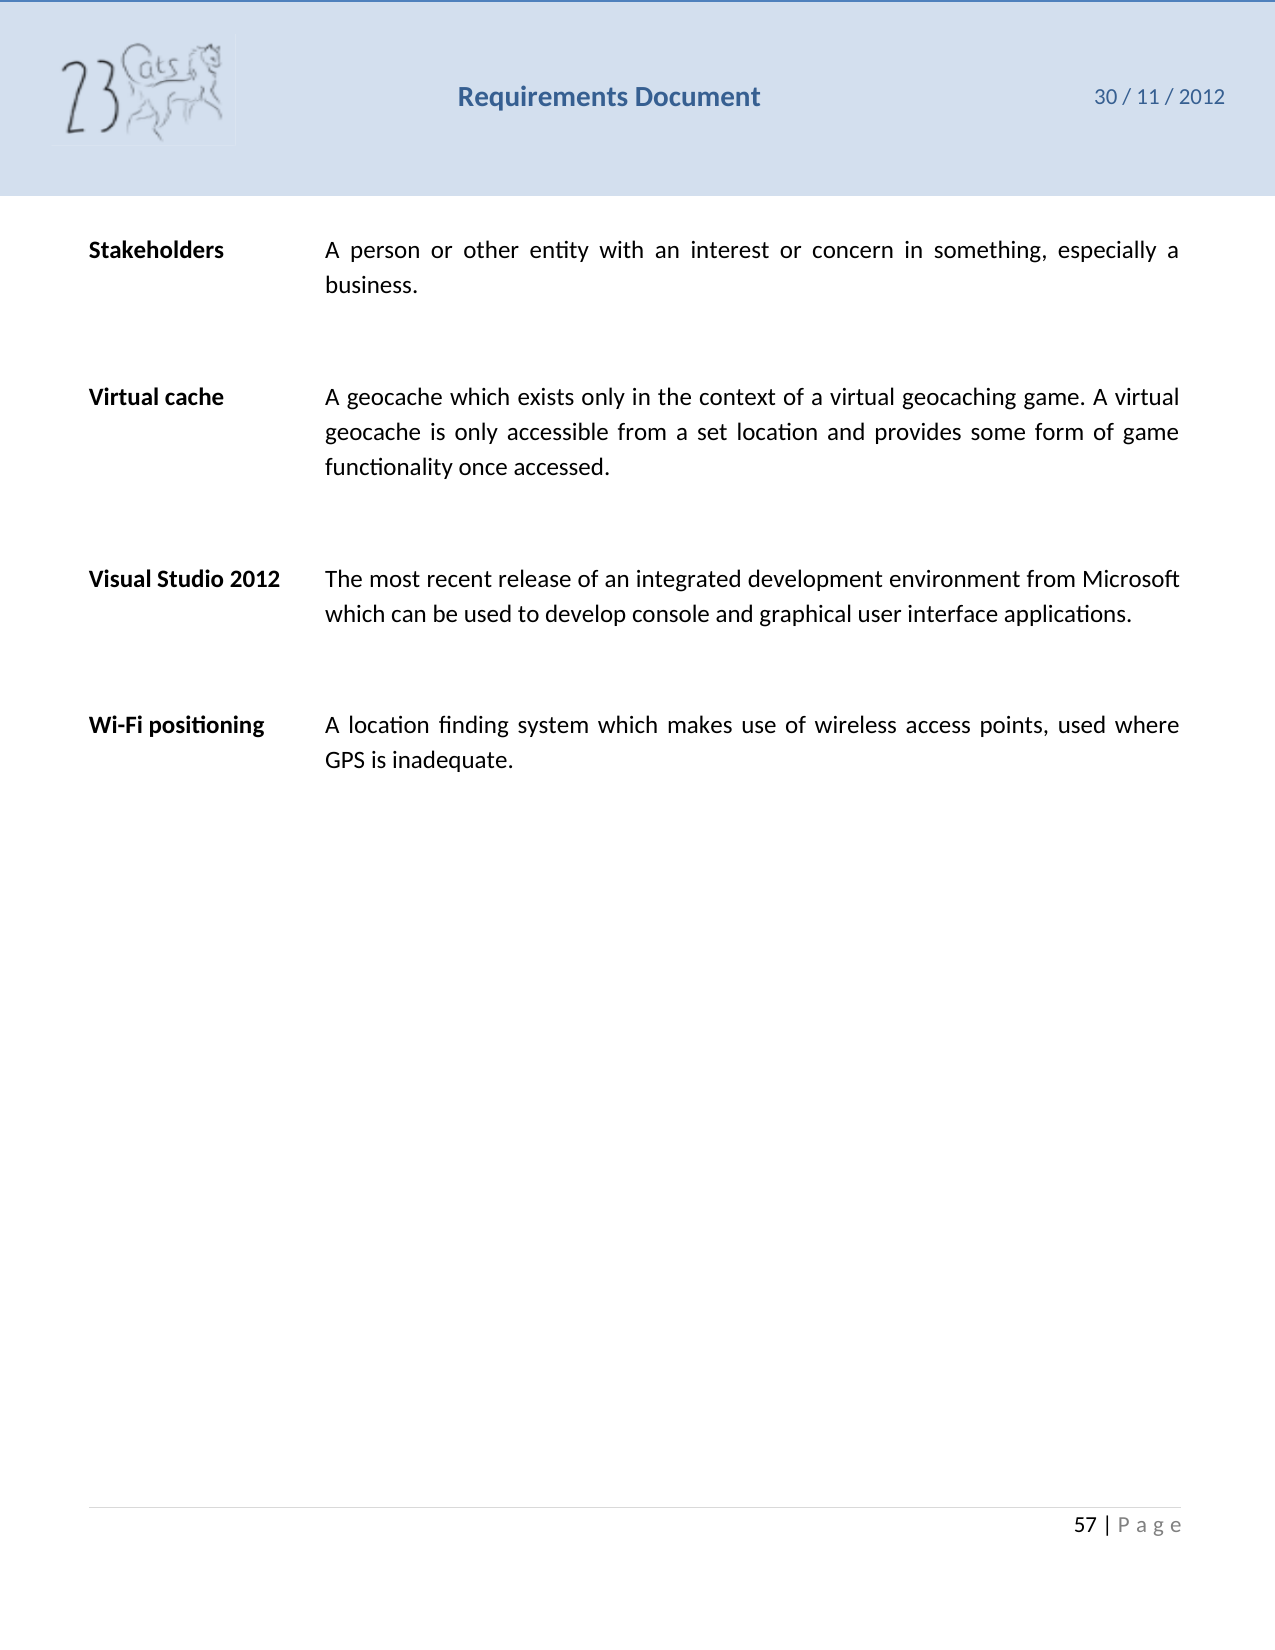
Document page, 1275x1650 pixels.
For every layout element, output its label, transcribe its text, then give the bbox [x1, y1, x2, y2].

text Virtual cache A geocache which exists only in the context of a virtual geocaching game. A virtual geocache is only accessible from a set location and provides some form of game functionality once accessed. [89, 381, 1181, 482]
text Visual Studio 2012 The most recent release of an integrated development environment from Microsoft which can be used to develop console and graphical user interface applications. [89, 563, 1181, 628]
text Wi-Fi positioning A location finding system which makes use of wireless access points, used where GPS is inadequate. [89, 709, 1181, 775]
text Stakeholders A person or other entity with an interest or concern in something, especially a business. [89, 234, 1181, 300]
